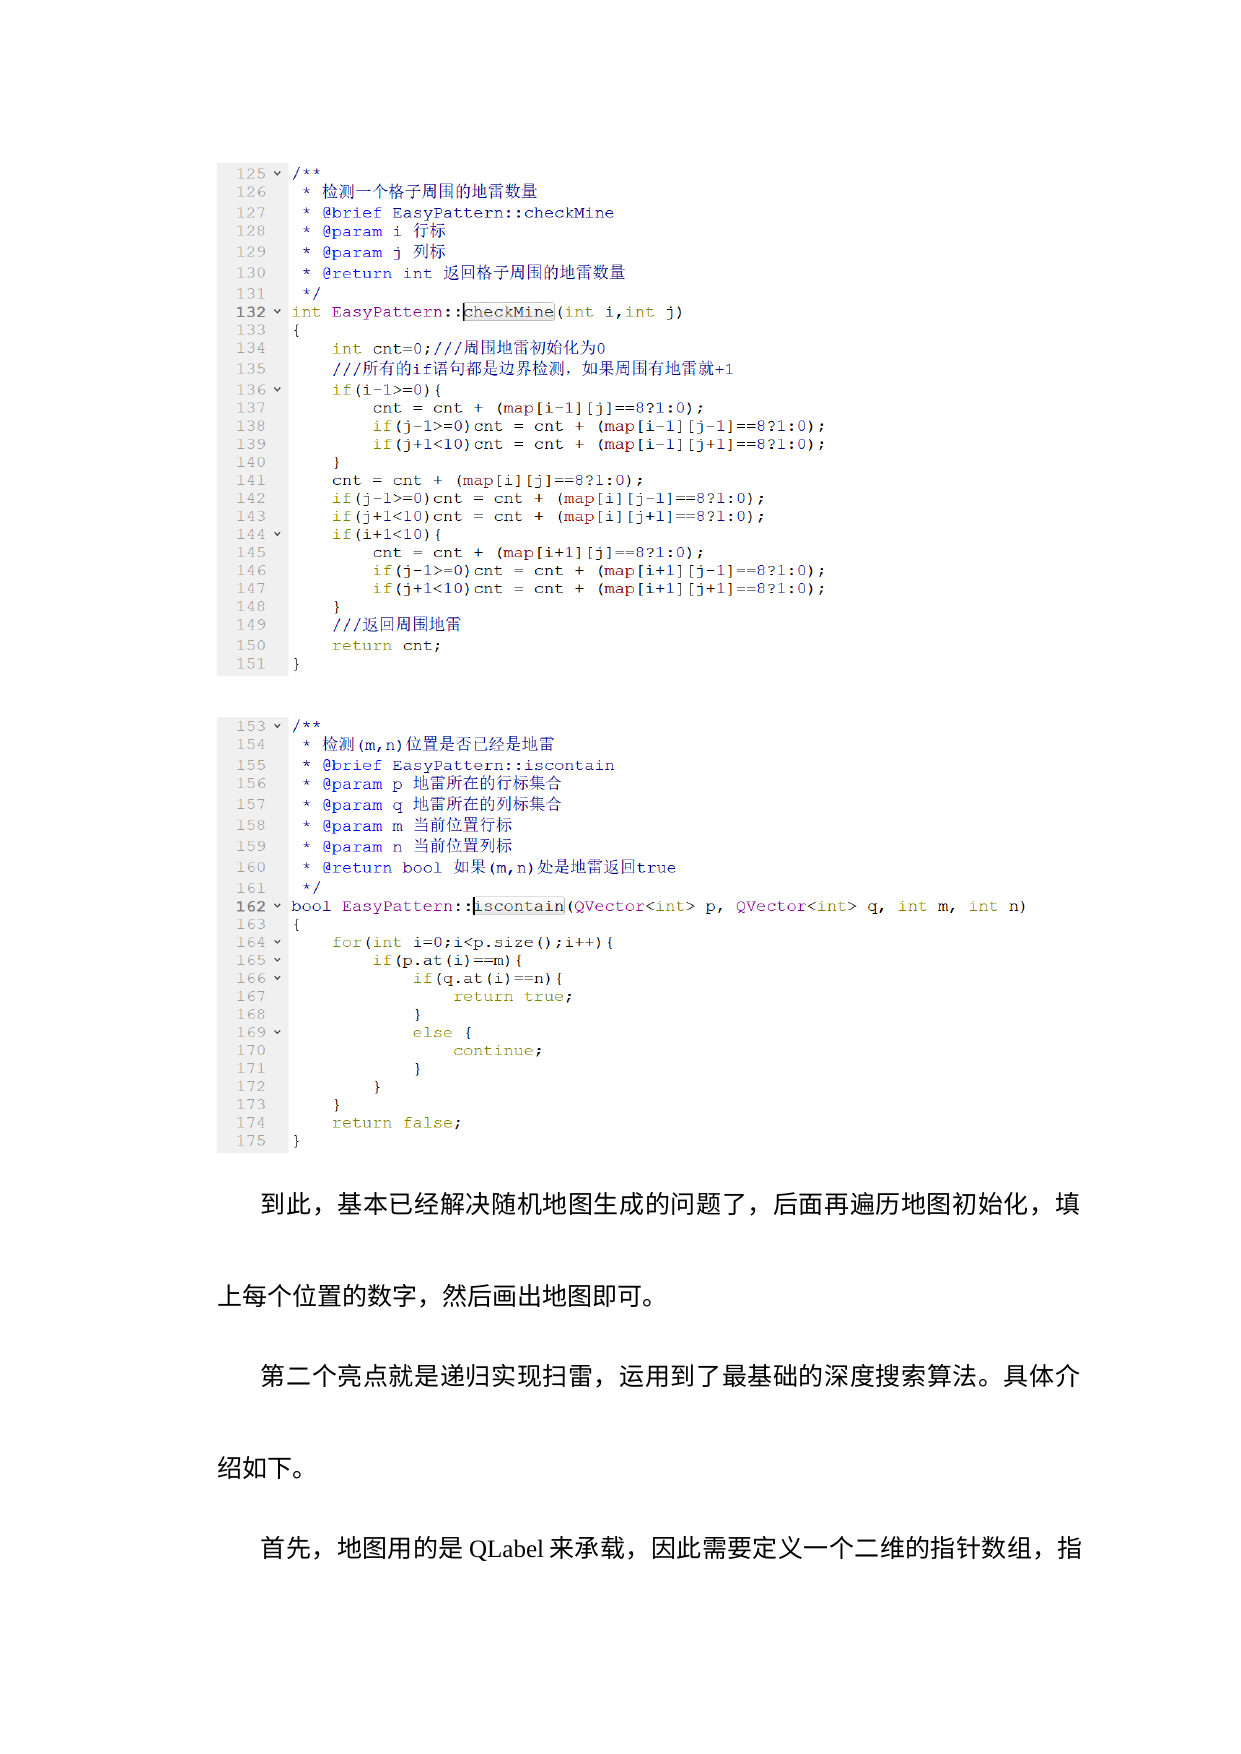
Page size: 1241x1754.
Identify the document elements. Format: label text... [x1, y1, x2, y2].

text 到此，基本已经解决随机地图生成的问题了，后面再遍历地图初始化，填上每个位置的数字，然后画出地图即可。 [217, 1169, 1082, 1328]
picture [216, 717, 1082, 1153]
picture [216, 163, 1082, 676]
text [217, 1513, 1082, 1581]
text 第二个亮点就是递归实现扫雷，运用到了最基础的深度搜索算法。具体介绍如下。 [217, 1341, 1082, 1500]
